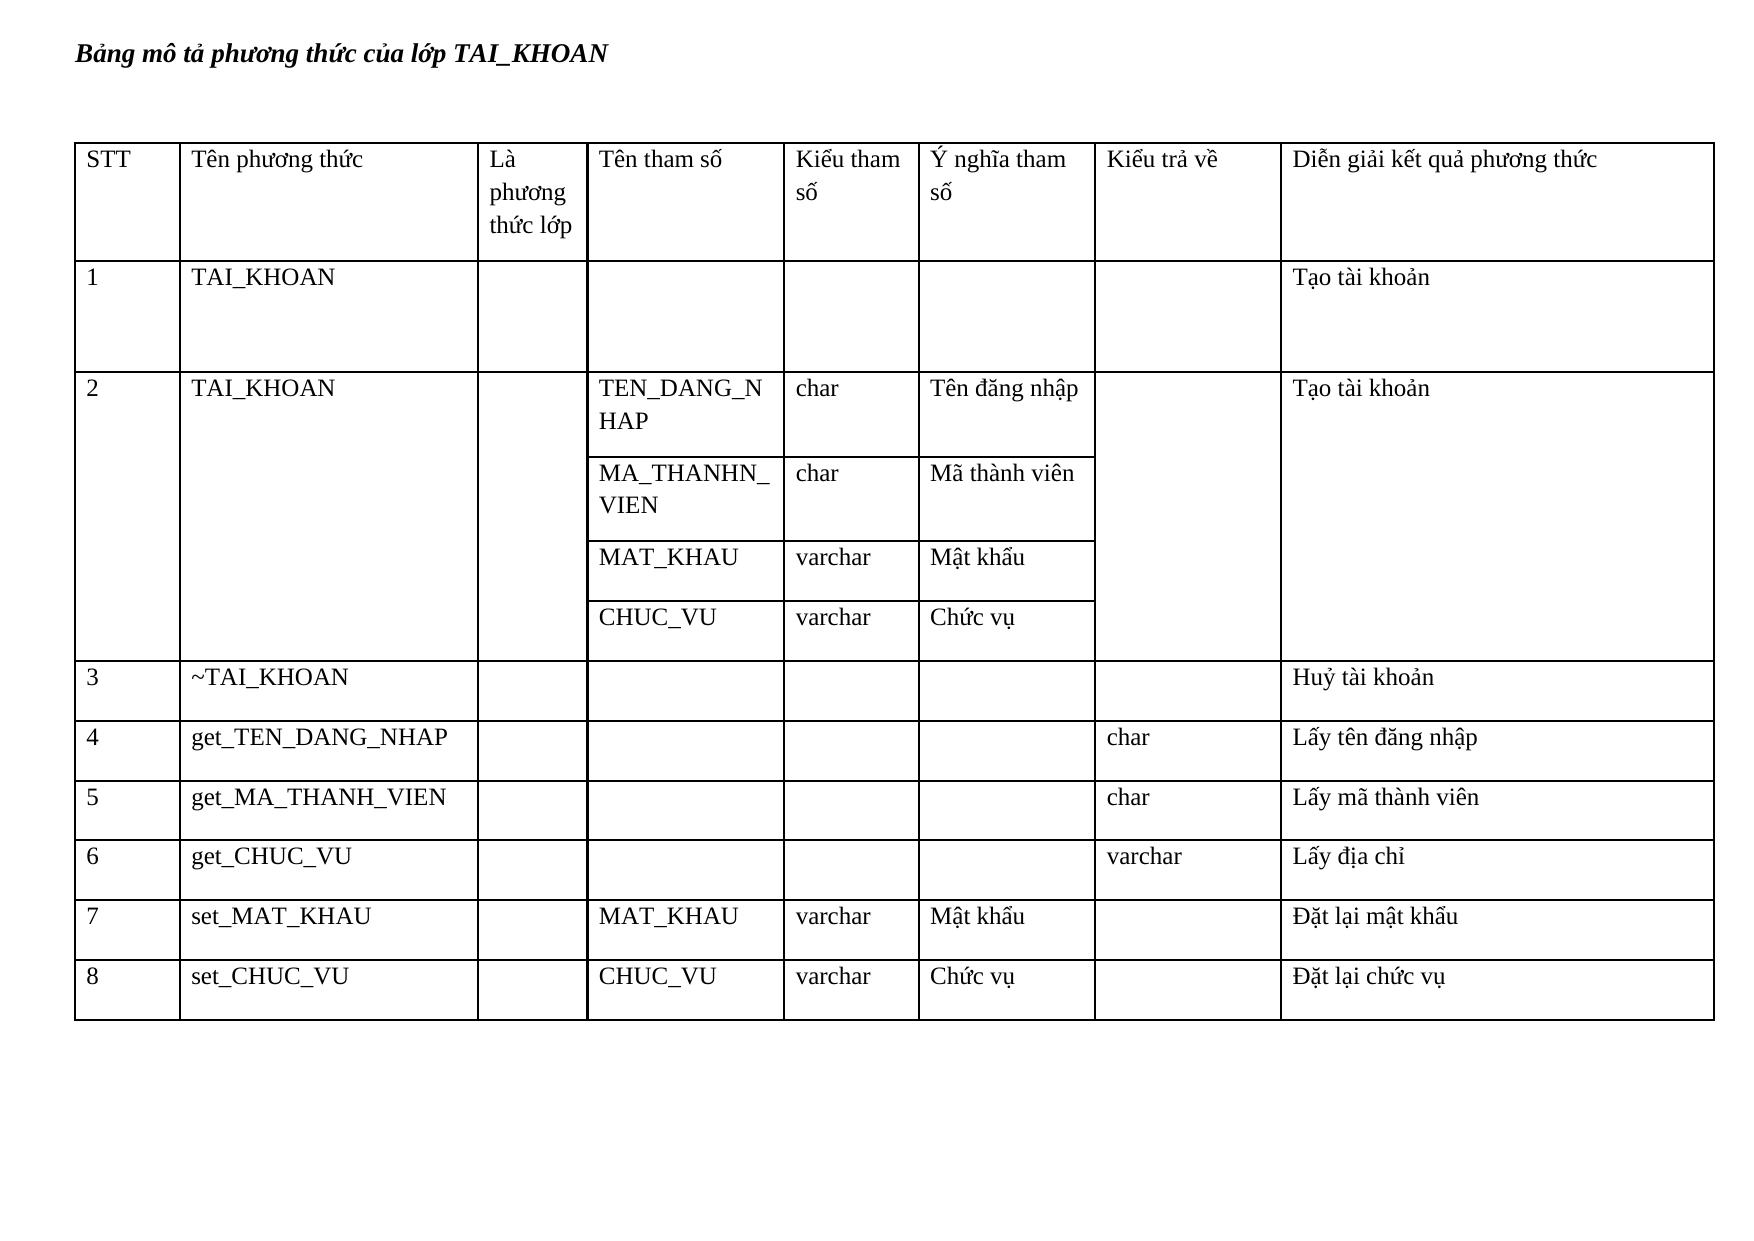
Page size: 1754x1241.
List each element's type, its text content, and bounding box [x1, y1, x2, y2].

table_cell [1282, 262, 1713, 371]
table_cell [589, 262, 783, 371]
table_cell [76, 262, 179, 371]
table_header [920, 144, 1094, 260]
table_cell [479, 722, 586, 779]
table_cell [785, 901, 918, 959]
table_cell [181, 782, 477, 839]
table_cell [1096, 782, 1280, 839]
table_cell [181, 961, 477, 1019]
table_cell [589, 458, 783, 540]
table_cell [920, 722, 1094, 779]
subtitle Bảng mô tả phương thức của lớp TAI_KHOAN [75, 37, 1714, 69]
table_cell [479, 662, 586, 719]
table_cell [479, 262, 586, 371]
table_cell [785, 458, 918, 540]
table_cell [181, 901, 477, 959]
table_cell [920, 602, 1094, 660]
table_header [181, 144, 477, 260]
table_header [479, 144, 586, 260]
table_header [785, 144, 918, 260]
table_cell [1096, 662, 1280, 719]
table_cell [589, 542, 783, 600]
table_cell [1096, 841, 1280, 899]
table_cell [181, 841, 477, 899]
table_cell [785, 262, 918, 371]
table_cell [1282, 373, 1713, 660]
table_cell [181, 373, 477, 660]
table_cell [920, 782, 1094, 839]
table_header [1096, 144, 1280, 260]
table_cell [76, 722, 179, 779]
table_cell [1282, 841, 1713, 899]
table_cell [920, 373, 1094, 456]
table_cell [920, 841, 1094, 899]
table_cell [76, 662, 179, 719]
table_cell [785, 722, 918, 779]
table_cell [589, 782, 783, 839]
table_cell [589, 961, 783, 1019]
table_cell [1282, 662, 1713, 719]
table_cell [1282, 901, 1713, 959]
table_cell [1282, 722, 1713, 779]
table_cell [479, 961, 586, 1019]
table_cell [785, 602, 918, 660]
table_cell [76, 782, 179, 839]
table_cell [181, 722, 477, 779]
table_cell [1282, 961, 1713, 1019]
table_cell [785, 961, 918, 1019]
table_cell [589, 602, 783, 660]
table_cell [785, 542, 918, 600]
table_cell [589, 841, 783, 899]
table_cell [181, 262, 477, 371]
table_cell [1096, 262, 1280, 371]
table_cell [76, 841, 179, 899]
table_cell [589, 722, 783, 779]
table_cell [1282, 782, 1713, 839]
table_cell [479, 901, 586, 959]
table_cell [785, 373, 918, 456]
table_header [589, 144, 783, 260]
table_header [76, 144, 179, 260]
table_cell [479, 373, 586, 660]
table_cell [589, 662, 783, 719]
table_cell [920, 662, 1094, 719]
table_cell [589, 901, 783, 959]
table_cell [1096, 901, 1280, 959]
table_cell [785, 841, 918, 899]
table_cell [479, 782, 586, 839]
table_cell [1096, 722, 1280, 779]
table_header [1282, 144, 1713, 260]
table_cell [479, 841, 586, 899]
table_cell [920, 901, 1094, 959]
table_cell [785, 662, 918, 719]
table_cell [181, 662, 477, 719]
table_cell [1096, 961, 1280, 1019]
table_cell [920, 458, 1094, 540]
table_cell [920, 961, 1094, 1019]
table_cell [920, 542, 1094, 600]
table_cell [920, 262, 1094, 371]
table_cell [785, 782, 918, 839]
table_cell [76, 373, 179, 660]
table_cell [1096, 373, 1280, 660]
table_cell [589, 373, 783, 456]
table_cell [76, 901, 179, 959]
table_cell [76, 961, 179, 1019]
